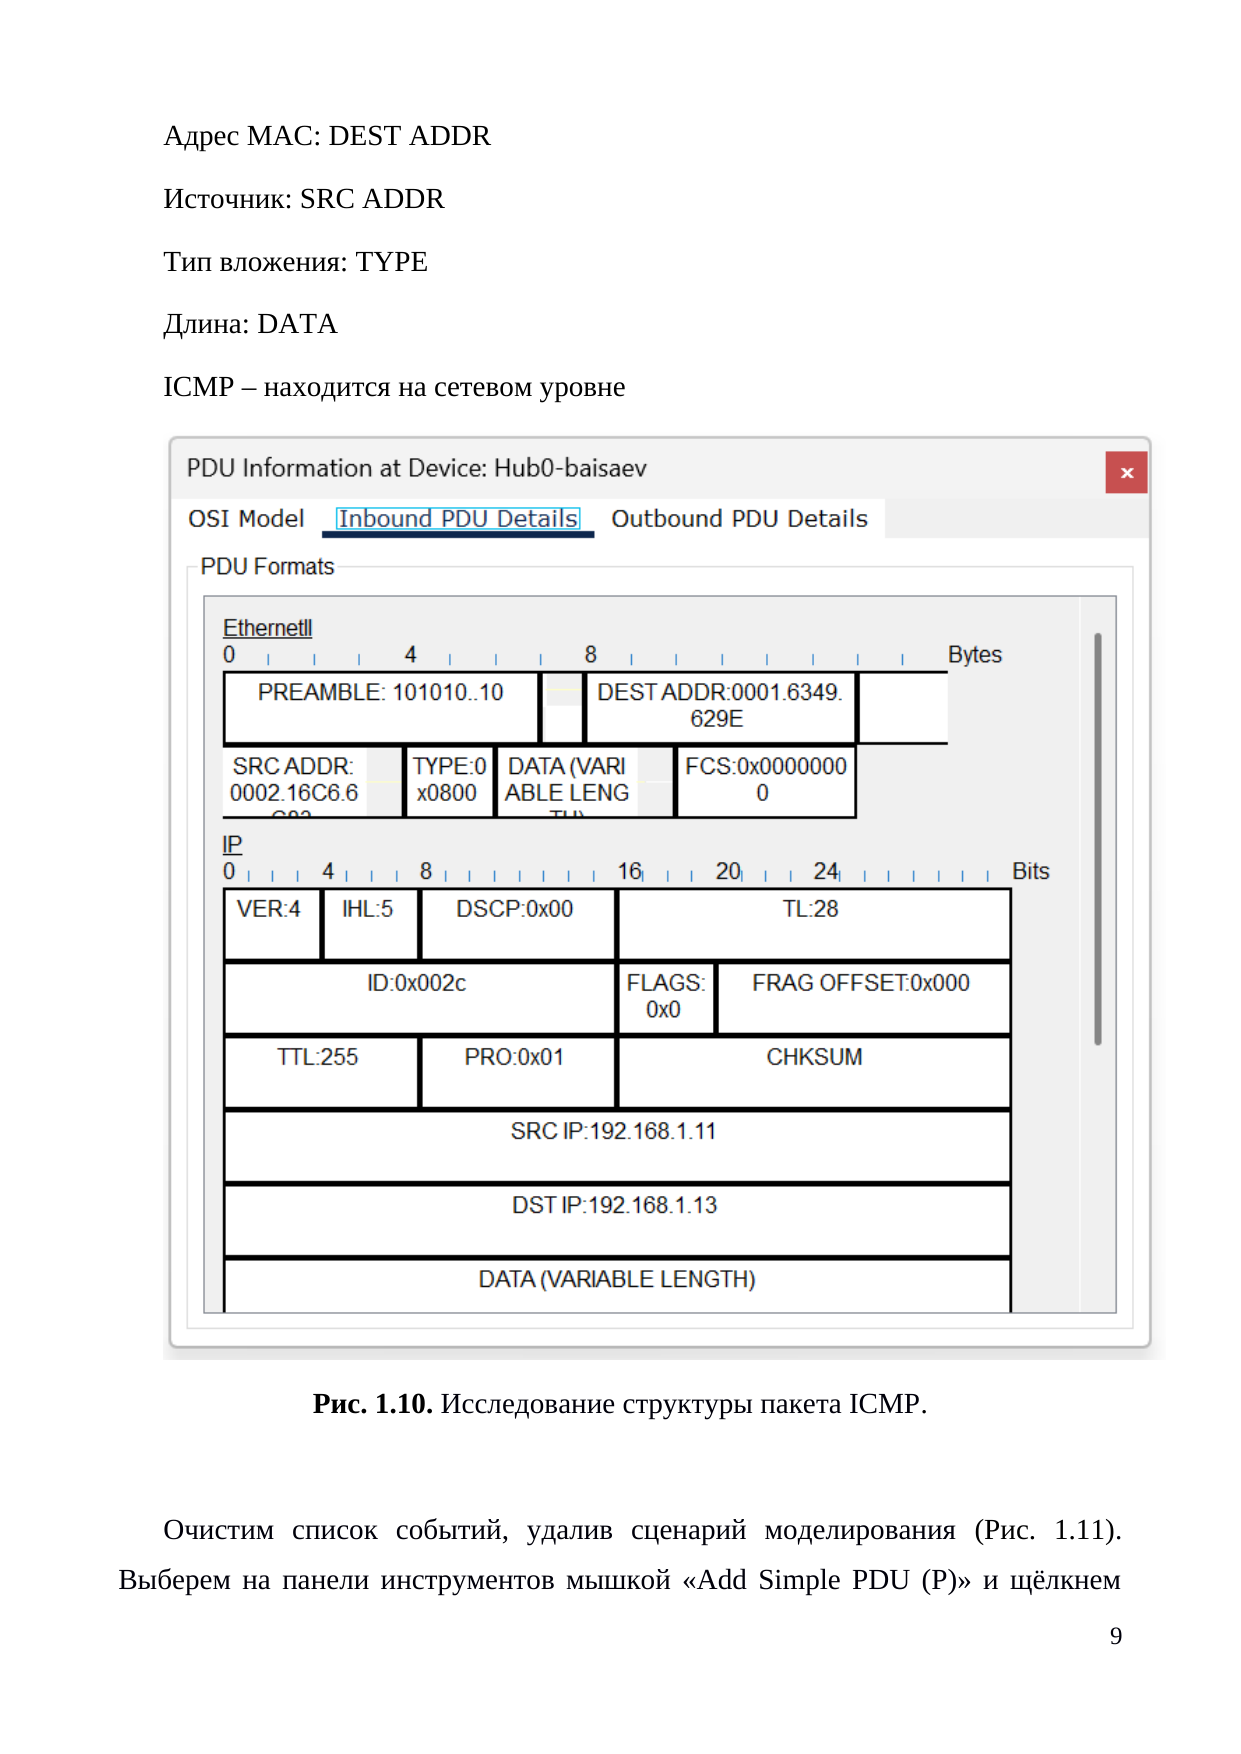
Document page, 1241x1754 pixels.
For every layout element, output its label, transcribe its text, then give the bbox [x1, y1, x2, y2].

text Рис. 1.10. Исследование структуры пакета ICMP. [118, 1387, 1122, 1420]
picture [163, 432, 1166, 1360]
text Адрес MAC: DEST ADDR [118, 118, 1122, 152]
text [118, 1512, 1122, 1596]
text Источник: SRC ADDR [118, 181, 1122, 214]
text Длина: DATA [118, 307, 1122, 340]
text Тип вложения: TYPE [118, 244, 1122, 277]
text ICMP – находится на сетевом уровне [118, 369, 1122, 403]
